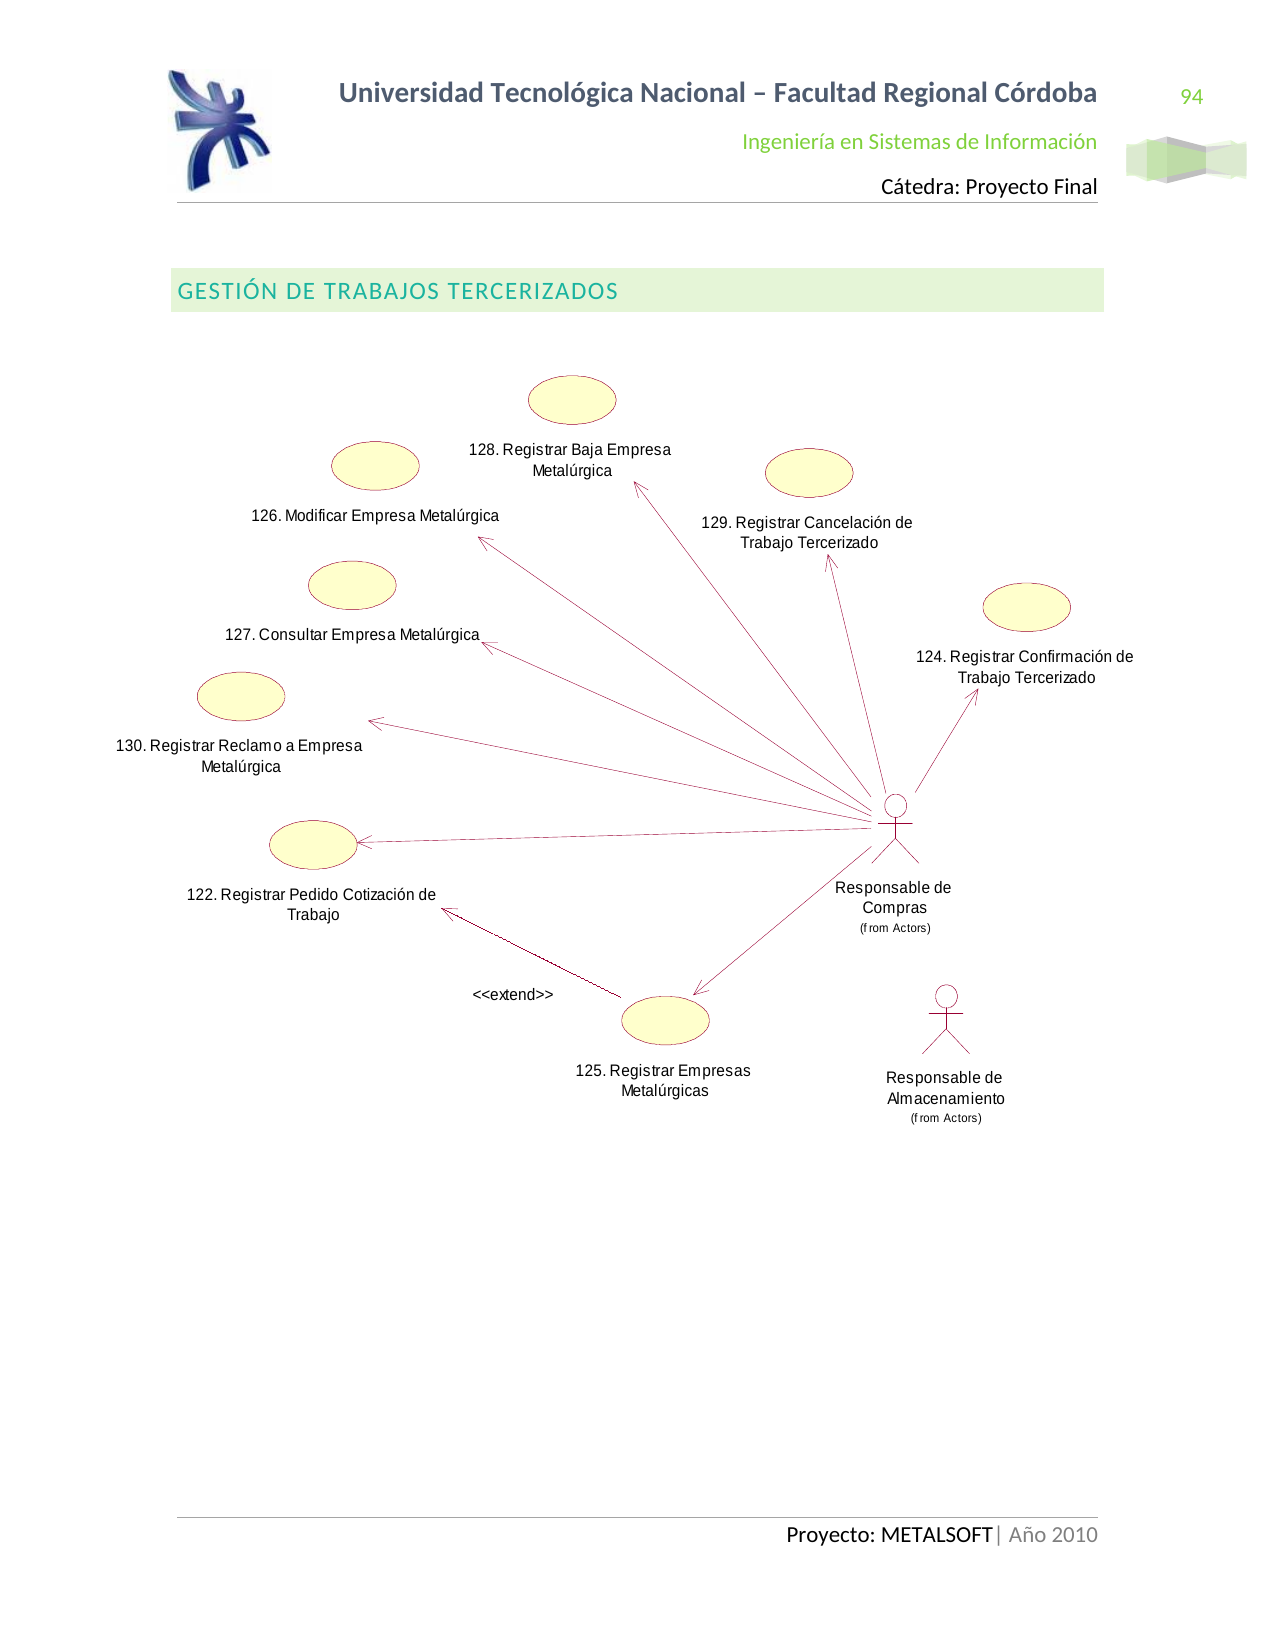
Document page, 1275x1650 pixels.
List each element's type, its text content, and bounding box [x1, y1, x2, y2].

subtitle Gestión de Trabajos Tercerizados [177, 275, 1098, 305]
picture [167, 69, 272, 193]
